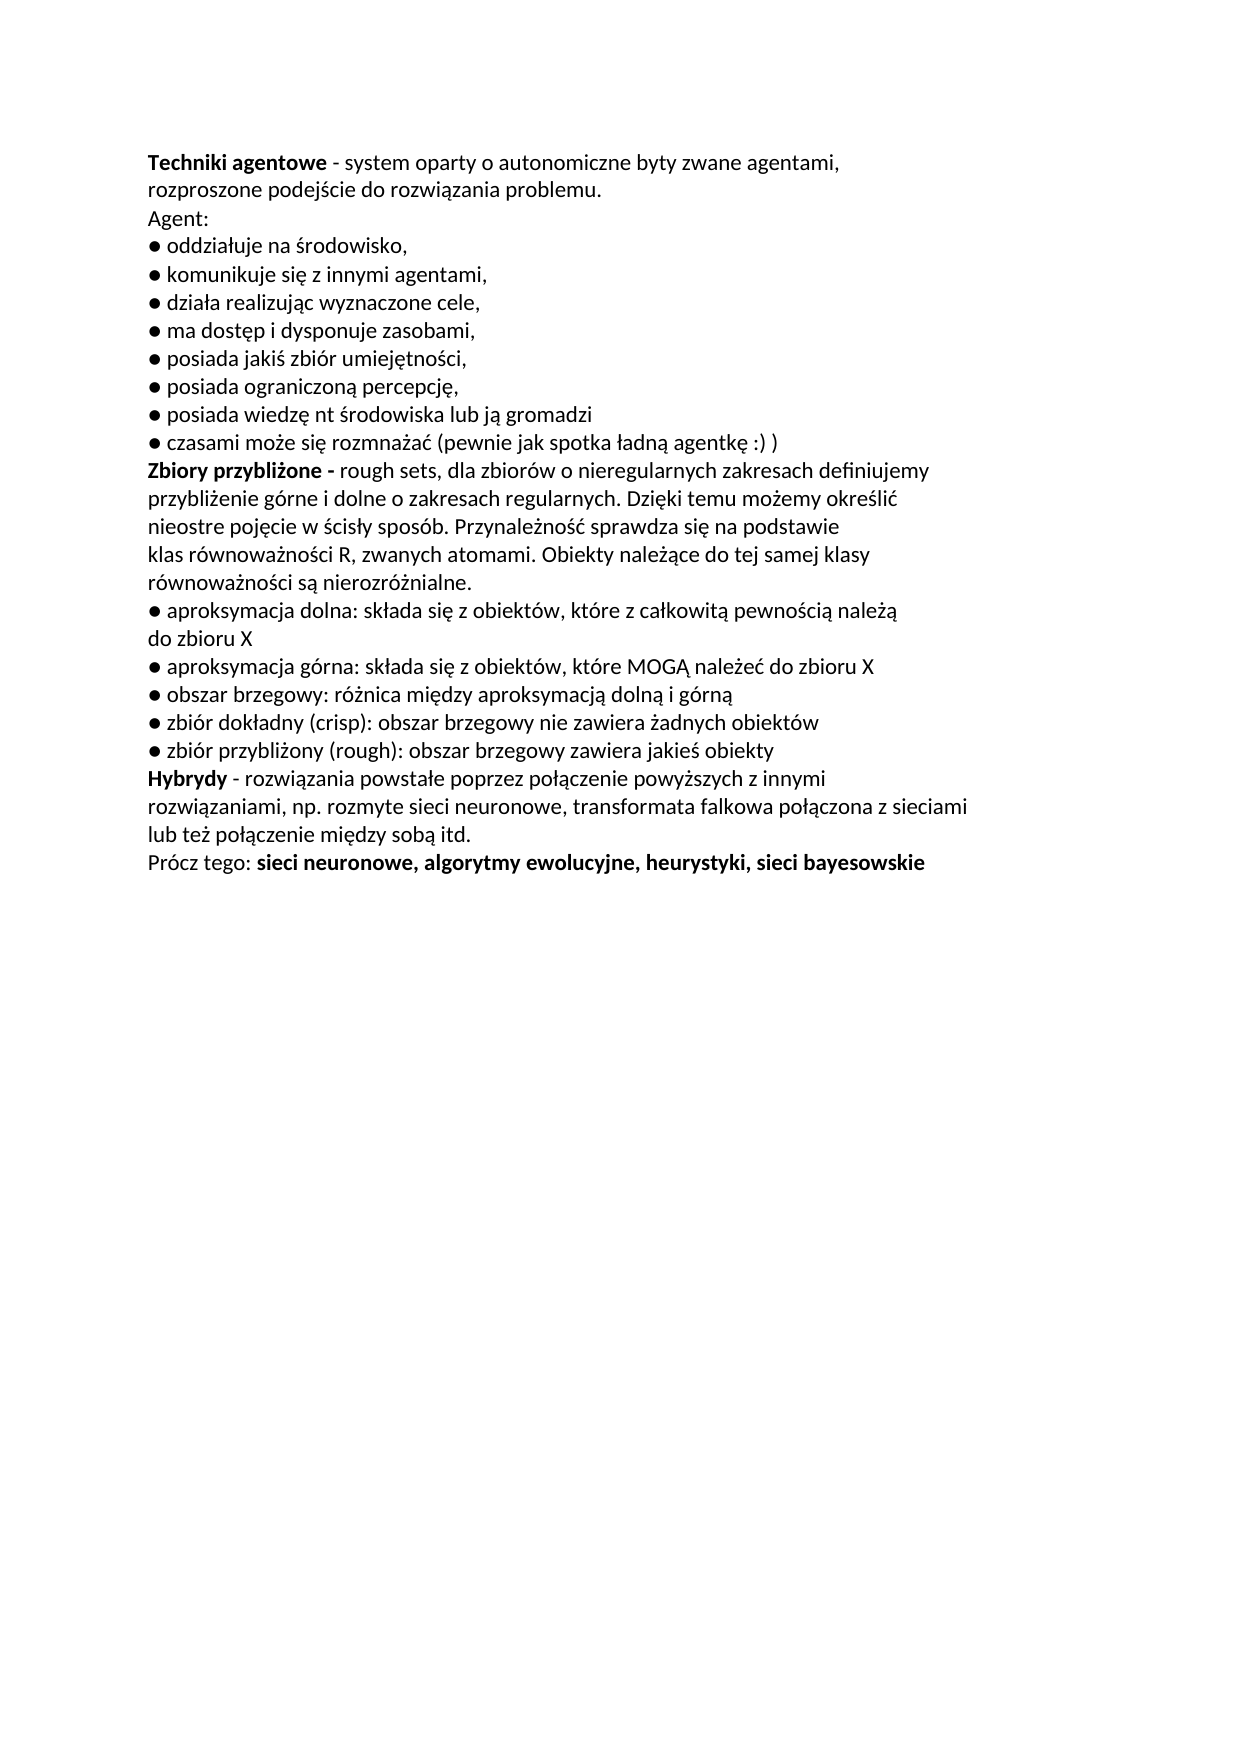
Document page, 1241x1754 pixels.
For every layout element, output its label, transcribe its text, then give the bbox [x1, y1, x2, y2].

text ● posiada jakiś zbiór umiejętności, [148, 344, 1093, 372]
text przybliżenie górne i dolne o zakresach regularnych. Dzięki temu możemy określić [148, 484, 1093, 512]
text Zbiory przybliżone - rough sets, dla zbiorów o nieregularnych zakresach definiujemy [148, 456, 1093, 484]
text Agent: [148, 204, 1093, 232]
text Prócz tego: sieci neuronowe, algorytmy ewolucyjne, heurystyki, sieci bayesowskie [148, 848, 1093, 876]
text ● komunikuje się z innymi agentami, [148, 260, 1093, 288]
text rozwiązaniami, np. rozmyte sieci neuronowe, transformata falkowa połączona z sieciami [148, 792, 1093, 820]
text do zbioru X [148, 624, 1093, 652]
text ● posiada ograniczoną percepcję, [148, 372, 1093, 400]
text ● zbiór dokładny (crisp): obszar brzegowy nie zawiera żadnych obiektów [148, 708, 1093, 736]
text ● obszar brzegowy: różnica między aproksymacją dolną i górną [148, 680, 1093, 708]
text ● oddziałuje na środowisko, [148, 232, 1093, 260]
text ● czasami może się rozmnażać (pewnie jak spotka ładną agentkę :) ) [148, 428, 1093, 456]
text równoważności są nierozróżnialne. [148, 568, 1093, 596]
text ● aproksymacja górna: składa się z obiektów, które MOGĄ należeć do zbioru X [148, 652, 1093, 680]
text Hybrydy - rozwiązania powstałe poprzez połączenie powyższych z innymi [148, 764, 1093, 792]
text nieostre pojęcie w ścisły sposób. Przynależność sprawdza się na podstawie [148, 512, 1093, 540]
text lub też połączenie między sobą itd. [148, 820, 1093, 848]
text ● zbiór przybliżony (rough): obszar brzegowy zawiera jakieś obiekty [148, 736, 1093, 764]
text rozproszone podejście do rozwiązania problemu. [148, 176, 1093, 204]
text klas równoważności R, zwanych atomami. Obiekty należące do tej samej klasy [148, 540, 1093, 568]
text Techniki agentowe - system oparty o autonomiczne byty zwane agentami, [148, 148, 1093, 176]
text ● aproksymacja dolna: składa się z obiektów, które z całkowitą pewnością należą [148, 596, 1093, 624]
text ● działa realizując wyznaczone cele, [148, 288, 1093, 316]
text ● posiada wiedzę nt środowiska lub ją gromadzi [148, 400, 1093, 428]
text ● ma dostęp i dysponuje zasobami, [148, 316, 1093, 344]
